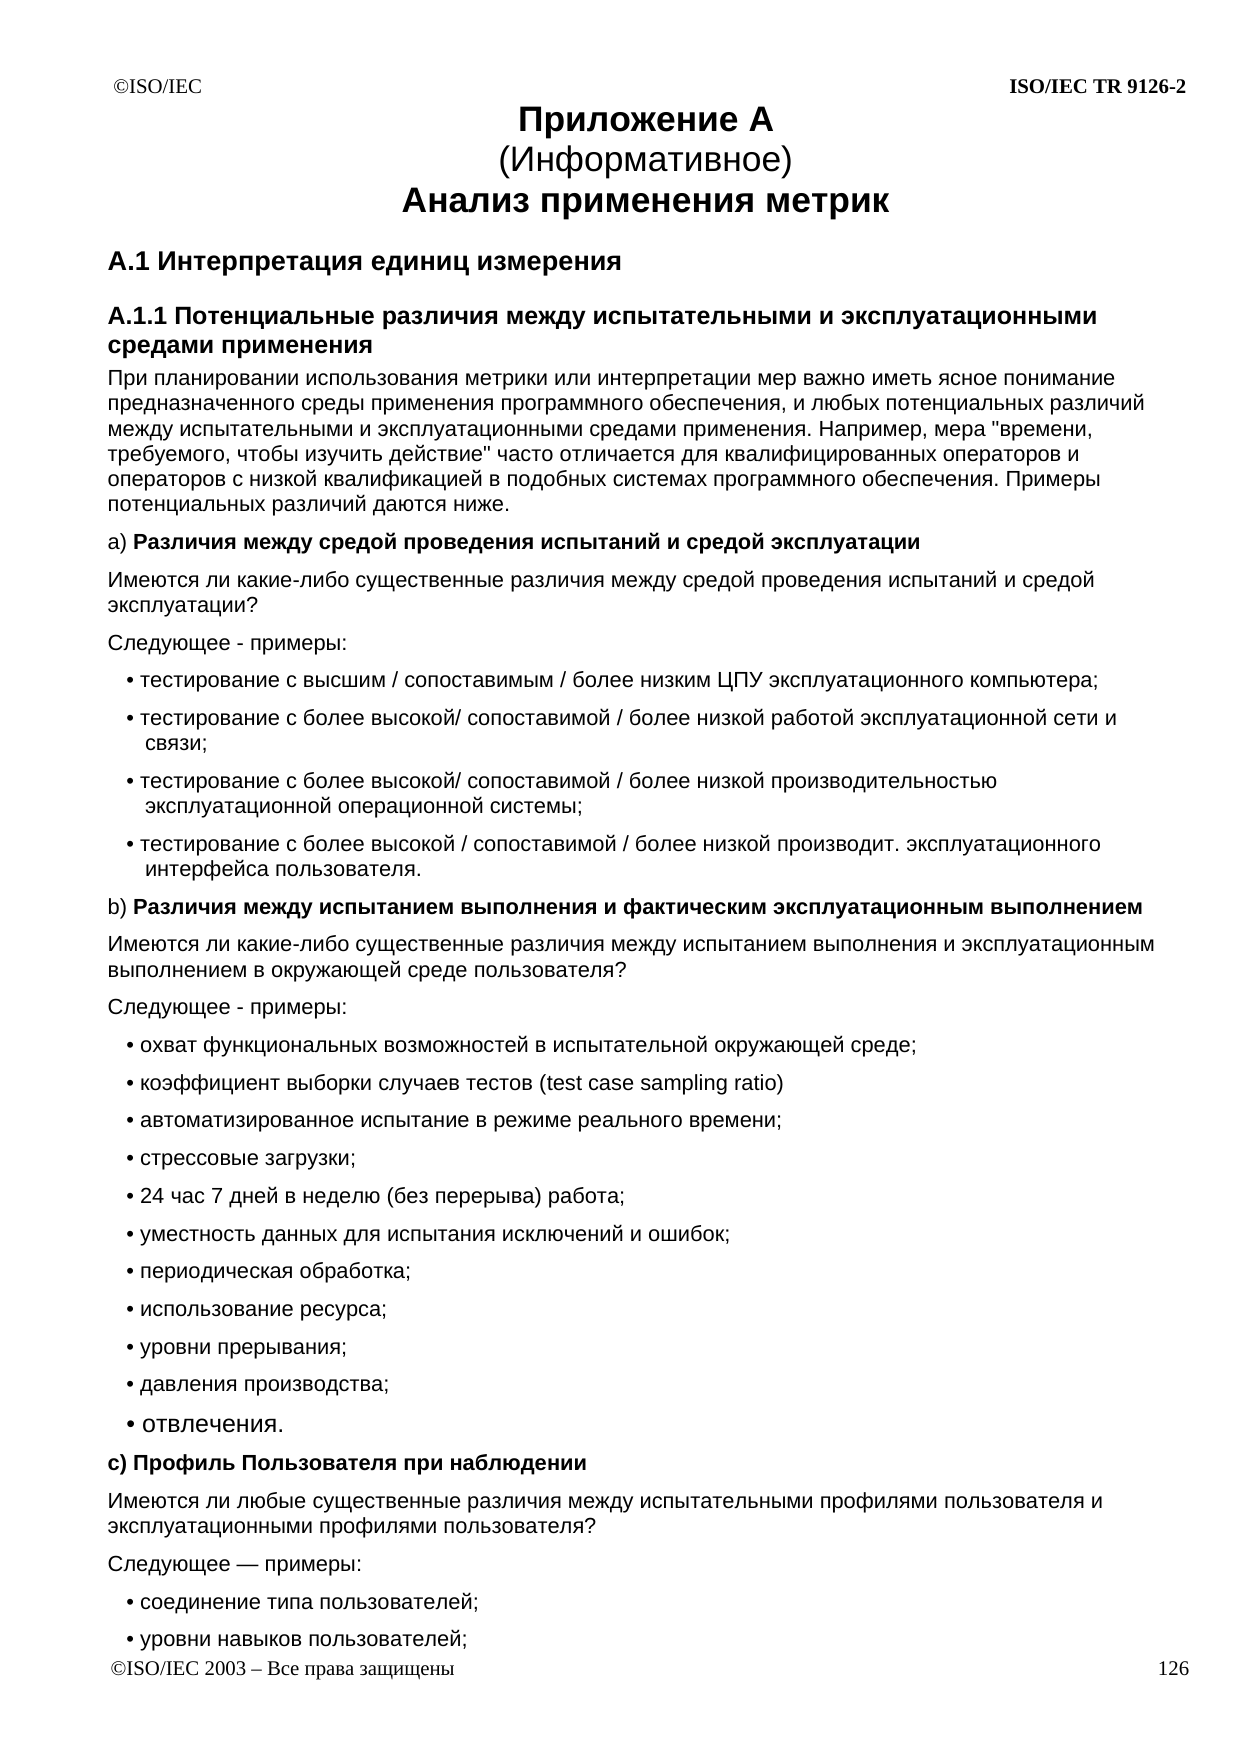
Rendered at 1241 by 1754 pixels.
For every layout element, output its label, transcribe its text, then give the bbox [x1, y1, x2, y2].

text Имеются ли какие-либо существенные различия между испытанием выполнения и эксплуатационным выполнением в окружающей среде пользователя? [107, 931, 1184, 982]
text Следующее - примеры: [107, 629, 1184, 655]
text • коэффициент выборки случаев тестов (test case sampling ratio) [126, 1070, 1184, 1095]
text • тестирование с более высокой/ сопоставимой / более низкой работой эксплуатационной сети и связи; [126, 705, 1184, 755]
text При планировании использования метрики или интерпретации мер важно иметь ясное понимание предназначенного среды применения программного обеспечения, и любых потенциальных различий между испытательными и эксплуатационными средами применения. Например, мера "времени, требуемого, чтобы изучить действие" часто отличается для квалифицированных операторов и операторов с низкой квалификацией в подобных системах программного обеспечения. Примеры потенциальных различий даются ниже. [107, 365, 1184, 516]
text c) Профиль Пользователя при наблюдении [107, 1450, 1184, 1476]
text • автоматизированное испытание в режиме реального времени; [126, 1107, 1184, 1133]
text • соединение типа пользователей; [126, 1589, 1184, 1614]
subtitle A.1 Интерпретация единиц измерения [107, 245, 1184, 276]
text a) Различия между средой проведения испытаний и средой эксплуатации [107, 529, 1184, 554]
subtitle Приложение A [107, 98, 1184, 139]
text Имеются ли любые существенные различия между испытательными профилями пользователя и эксплуатационными профилями пользователя? [107, 1488, 1184, 1538]
text Анализ применения метрик [107, 179, 1184, 220]
text • давления производства; [126, 1371, 1184, 1397]
text • тестирование с более высокой / сопоставимой / более низкой производит. эксплуатационного интерфейса пользователя. [126, 831, 1184, 881]
text • использование ресурса; [126, 1296, 1184, 1321]
text • 24 час 7 дней в неделю (без перерыва) работа; [126, 1183, 1184, 1208]
text • охват функциональных возможностей в испытательной окружающей среде; [126, 1032, 1184, 1057]
text Имеются ли какие-либо существенные различия между средой проведения испытаний и средой эксплуатации? [107, 567, 1184, 617]
subtitle A.1.1 Потенциальные различия между испытательными и эксплуатационными средами применения [107, 301, 1184, 359]
text • уровни прерывания; [126, 1334, 1184, 1359]
text • уместность данных для испытания исключений и ошибок; [126, 1221, 1184, 1246]
text • стрессовые загрузки; [126, 1145, 1184, 1170]
text • тестирование с более высокой/ сопоставимой / более низкой производительностью эксплуатационной операционной системы; [126, 768, 1184, 818]
text Следующее — примеры: [107, 1551, 1184, 1576]
text b) Различия между испытанием выполнения и фактическим эксплуатационным выполнением [107, 894, 1184, 919]
text • уровни навыков пользователей; [126, 1626, 1184, 1652]
text Следующее - примеры: [107, 994, 1184, 1019]
text • тестирование с высшим / сопоставимым / более низким ЦПУ эксплуатационного компьютера; [126, 667, 1184, 692]
text • отвлечения. [126, 1409, 1184, 1438]
text • периодическая обработка; [126, 1258, 1184, 1283]
text (Информативное) [107, 139, 1184, 179]
